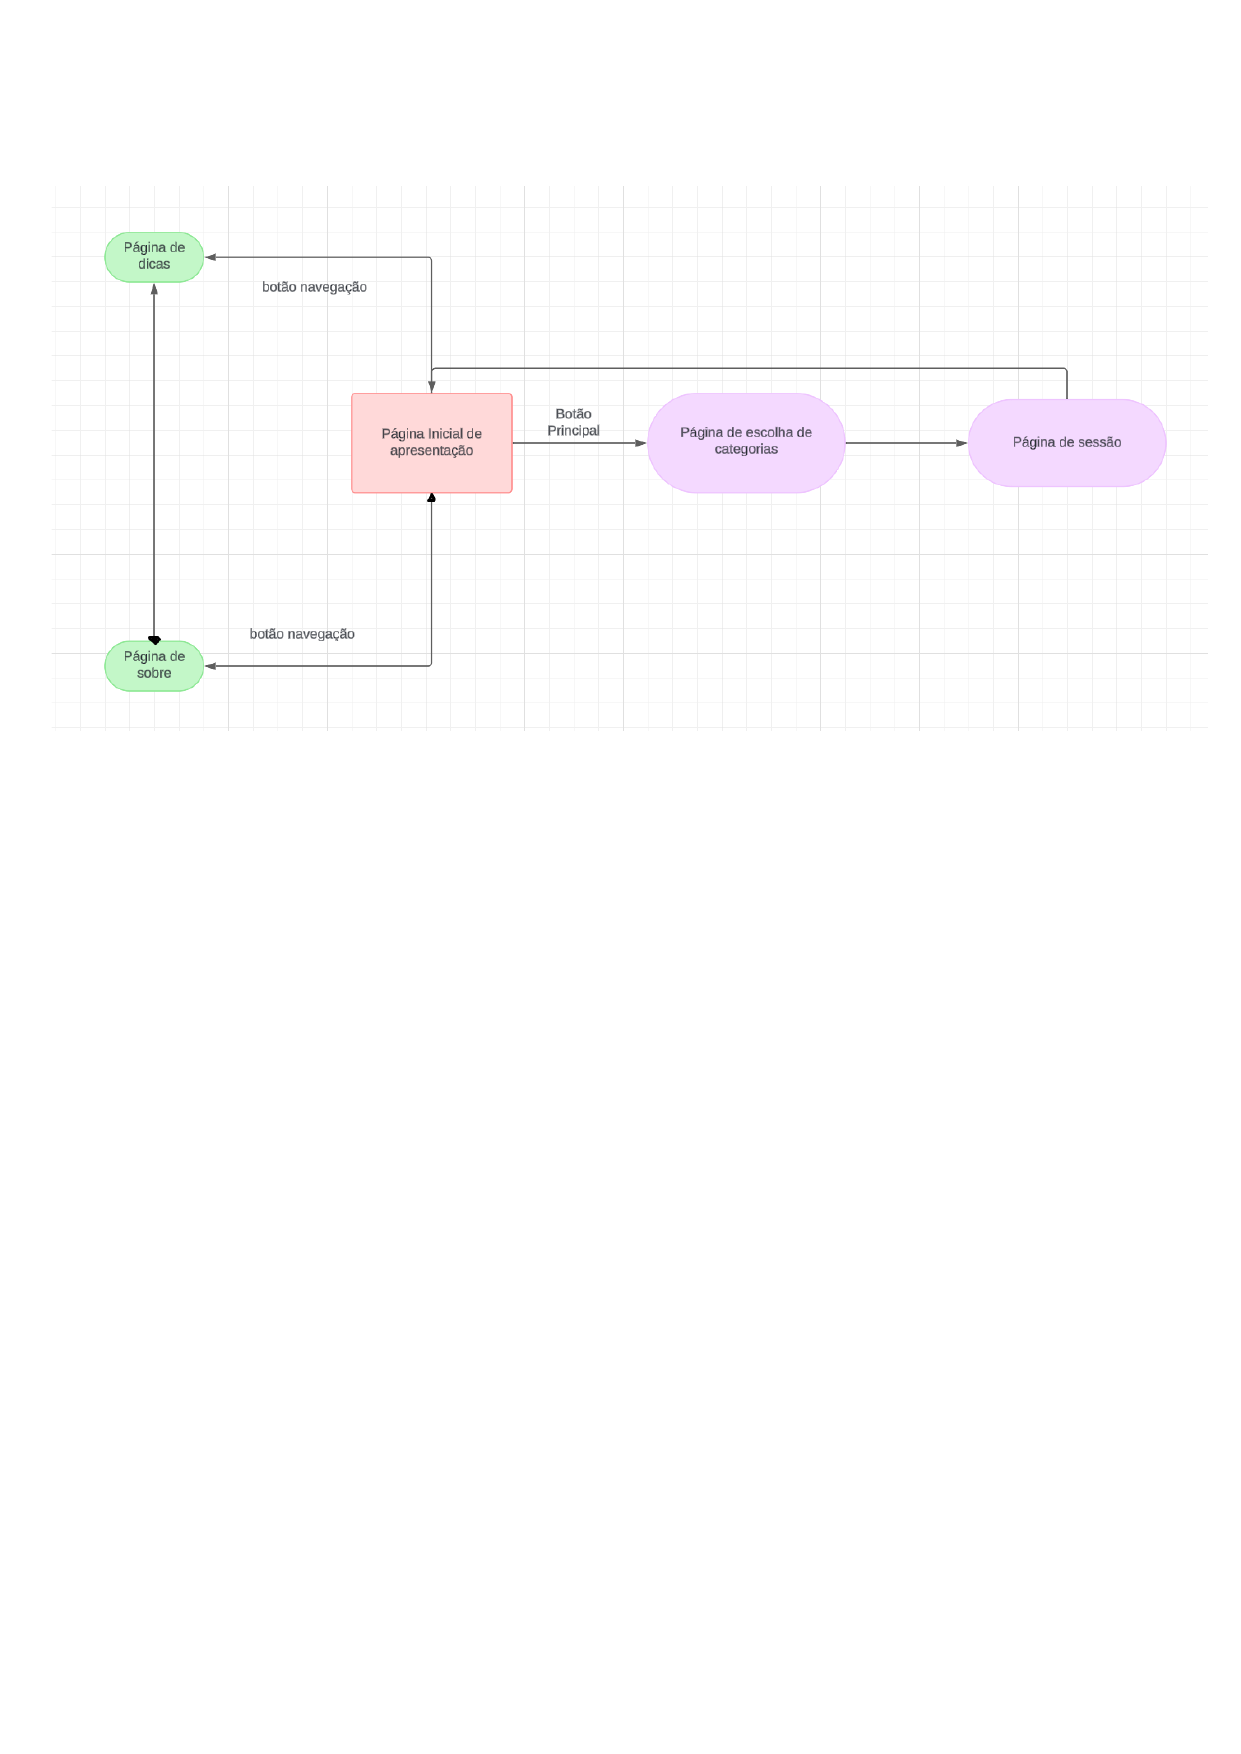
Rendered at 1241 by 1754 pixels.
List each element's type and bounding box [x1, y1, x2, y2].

picture [51, 186, 1208, 731]
